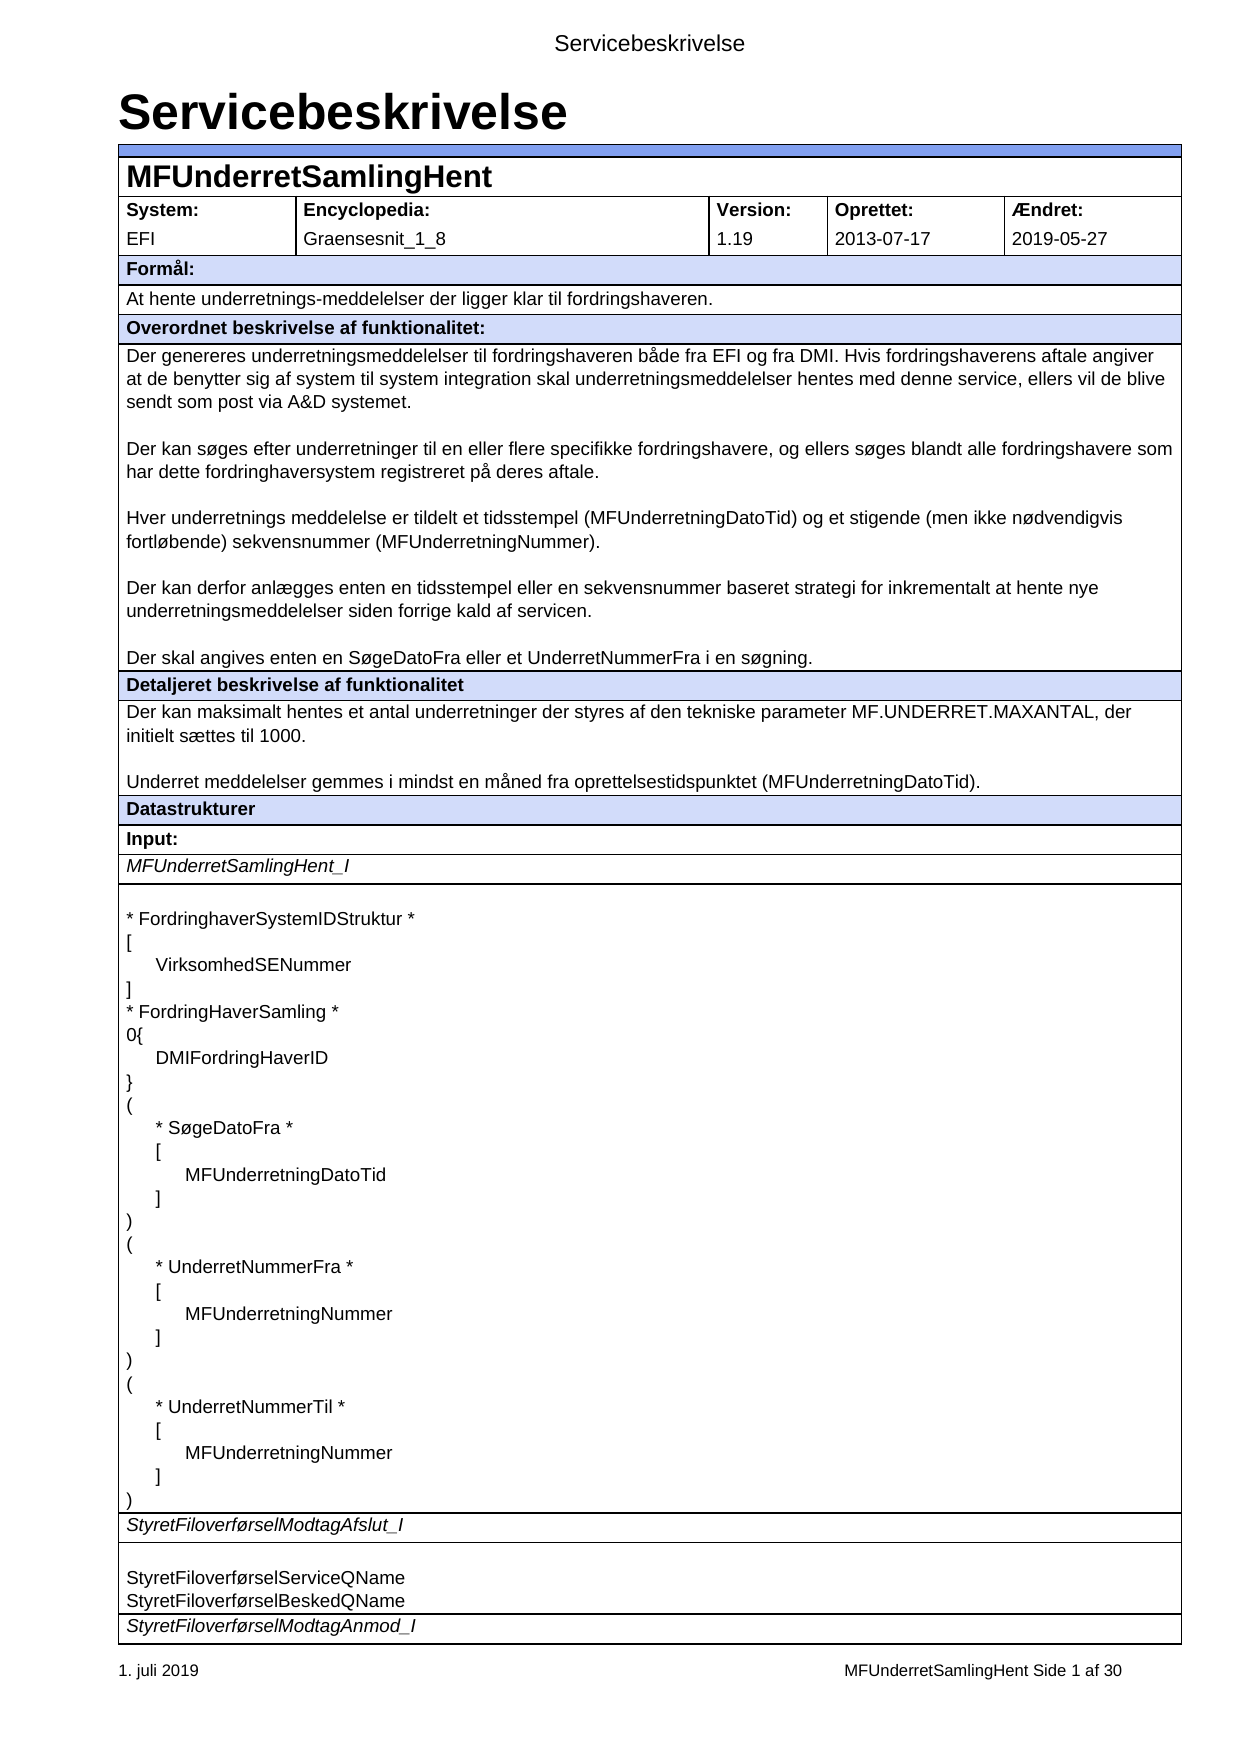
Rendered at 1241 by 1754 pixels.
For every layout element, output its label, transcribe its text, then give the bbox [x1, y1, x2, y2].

table_cell MFUnderretSamlingHent_I [119, 855, 1181, 883]
table_cell Encyclopedia: [297, 197, 708, 225]
table_cell Der kan maksimalt hentes et antal underretninger der styres af den tekniske parameter MF.UNDERRET.MAXANTAL, der initielt sættes til 1000. Underret meddelelser gemmes i mindst en måned fra oprettelsestidspunktet (MFUnderretningDatoTid). [119, 701, 1181, 794]
table_cell Ændret: [1005, 197, 1181, 225]
table_cell System: [119, 197, 295, 225]
table_cell Oprettet: [828, 197, 1004, 225]
table_cell Formål: [119, 256, 1181, 284]
text Servicebeskrivelse [118, 82, 1181, 140]
table_cell At hente underretnings-meddelelser der ligger klar til fordringshaveren. [119, 286, 1181, 313]
table_cell Datastrukturer [119, 796, 1181, 824]
table_header [119, 145, 1181, 156]
table_cell StyretFiloverførselServiceQName StyretFiloverførselBeskedQName [119, 1543, 1181, 1613]
table_cell 2013-07-17 [828, 225, 1004, 254]
table_cell Version: [710, 197, 827, 225]
table_cell EFI [119, 225, 295, 254]
table_cell MFUnderretSamlingHent [119, 158, 1181, 196]
table_cell 2019-05-27 [1005, 225, 1181, 254]
table_cell Input: [119, 826, 1181, 853]
table_cell StyretFiloverførselModtagAnmod_I [119, 1615, 1181, 1643]
table_cell 1.19 [710, 225, 827, 254]
table_cell * FordringhaverSystemIDStruktur * [ VirksomhedSENummer ] * FordringHaverSamling * 0{ DMIFordringHaverID } ( * SøgeDatoFra * [ MFUnderretningDatoTid ] ) ( * UnderretNummerFra * [ MFUnderretningNummer ] ) ( * UnderretNummerTil * [ MFUnderretningNummer ] ) [119, 885, 1181, 1512]
table_cell Der genereres underretningsmeddelelser til fordringshaveren både fra EFI og fra DMI. Hvis fordringshaverens aftale angiver at de benytter sig af system til system integration skal underretningsmeddelelser hentes med denne service, ellers vil de blive sendt som post via A&D systemet. Der kan søges efter underretninger til en eller flere specifikke fordringshavere, og ellers søges blandt alle fordringshavere som har dette fordringhaversystem registreret på deres aftale. Hver underretnings meddelelse er tildelt et tidsstempel (MFUnderretningDatoTid) og et stigende (men ikke nødvendigvis fortløbende) sekvensnummer (MFUnderretningNummer). Der kan derfor anlægges enten en tidsstempel eller en sekvensnummer baseret strategi for inkrementalt at hente nye underretningsmeddelelser siden forrige kald af servicen. Der skal angives enten en SøgeDatoFra eller et UnderretNummerFra i en søgning. [119, 345, 1181, 670]
table_cell StyretFiloverførselModtagAfslut_I [119, 1514, 1181, 1542]
table_cell Overordnet beskrivelse af funktionalitet: [119, 315, 1181, 343]
table_cell Graensesnit_1_8 [297, 225, 708, 254]
table_cell Detaljeret beskrivelse af funktionalitet [119, 672, 1181, 700]
